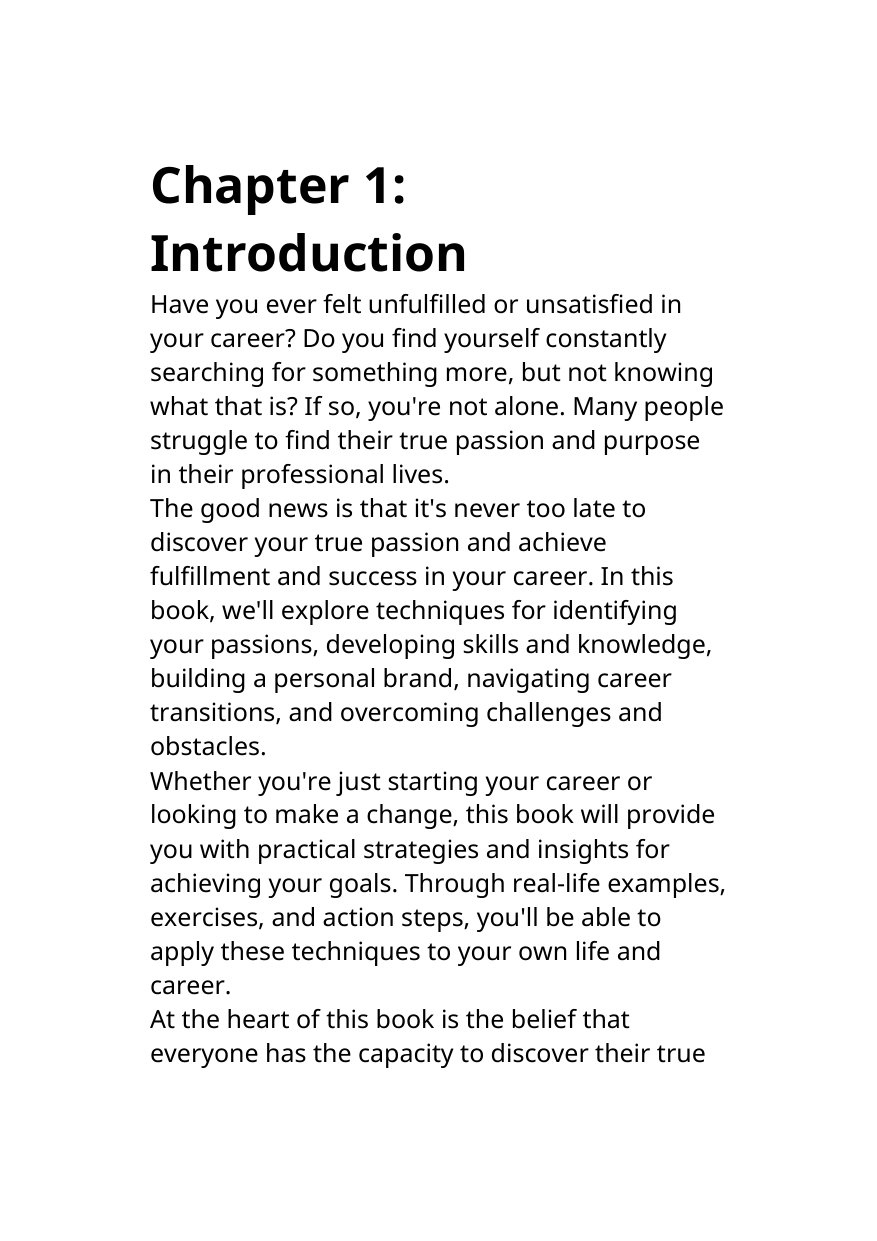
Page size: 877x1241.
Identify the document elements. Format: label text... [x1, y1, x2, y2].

text The good news is that it's never too late to discover your true passion and achieve fulfillment and success in your career. In this book, we'll explore techniques for identifying your passions, developing skills and knowledge, building a personal brand, navigating career transitions, and overcoming challenges and obstacles. [150, 491, 727, 763]
text Whether you're just starting your career or looking to make a change, this book will provide you with practical strategies and insights for achieving your goals. Through real-life examples, exercises, and action steps, you'll be able to apply these techniques to your own life and career. [150, 763, 727, 1002]
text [150, 1002, 727, 1070]
subtitle Chapter 1: Introduction [150, 150, 727, 286]
text Have you ever felt unfulfilled or unsatisfied in your career? Do you find yourself constantly searching for something more, but not knowing what that is? If so, you're not alone. Many people struggle to find their true passion and purpose in their professional lives. [150, 286, 727, 491]
